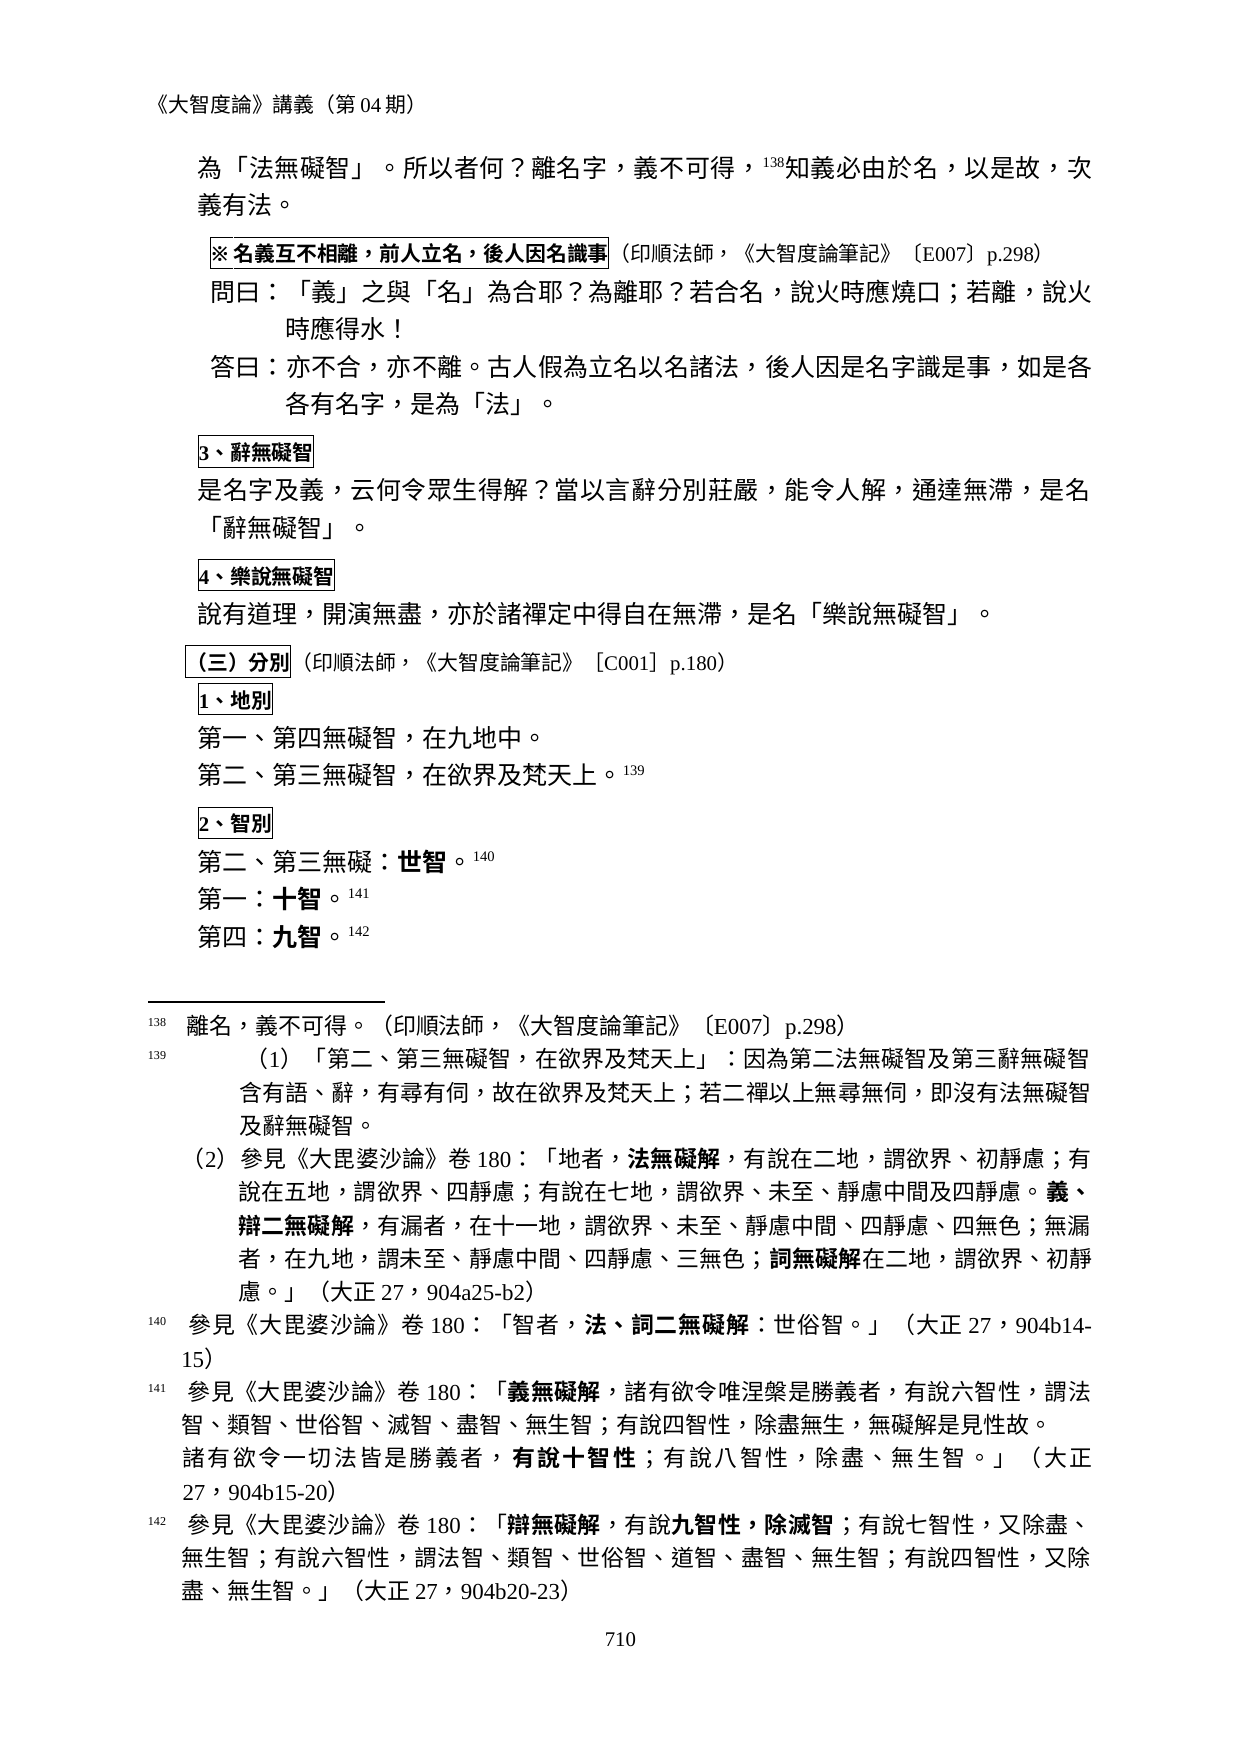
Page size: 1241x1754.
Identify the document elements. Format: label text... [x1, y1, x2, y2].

text 2、智別 [198, 804, 1092, 841]
text 第四：九智。 [198, 916, 1092, 954]
text 第二、第三無礙智，在欲界及梵天上。 [198, 755, 1092, 793]
text （三）分別（印順法師，《大智度論筆記》［C001］p.180） [185, 643, 1092, 680]
text 問曰：「義」之與「名」為合耶？為離耶？若合名，說火時應燒口；若離，說火時應得水！ [210, 271, 1092, 346]
text 「法無礙智」者，知是義名字，堅相名為地，如是等一切名字分別中無滯，是名為「法無礙智」。所以者何？離名字，義不可得，知義必由於名，以是故，次義有法。 [198, 148, 1092, 223]
text 是名字及義，云何令眾生得解？當以言辭分別莊嚴，能令人解，通達無滯，是名「辭無礙智」。 [198, 470, 1092, 545]
text 第二、第三無礙：世智。 [198, 841, 1092, 879]
text 4、樂說無礙智 [198, 556, 1092, 594]
text 說有道理，開演無盡，亦於諸禪定中得自在無滯，是名「樂說無礙智」。 [198, 594, 1092, 631]
text 第一：十智。 [198, 879, 1092, 916]
text 1、地別 [198, 680, 1092, 718]
text ※ 名義互不相離，前人立名，後人因名識事（印順法師，《大智度論筆記》〔E007〕p.298） [210, 234, 1092, 271]
text 第一、第四無礙智，在九地中。 [198, 718, 1092, 755]
text 答曰：亦不合，亦不離。古人假為立名以名諸法，後人因是名字識是事，如是各各有名字，是為「法」。 [210, 346, 1092, 421]
text 3、辭無礙智 [198, 433, 1092, 470]
